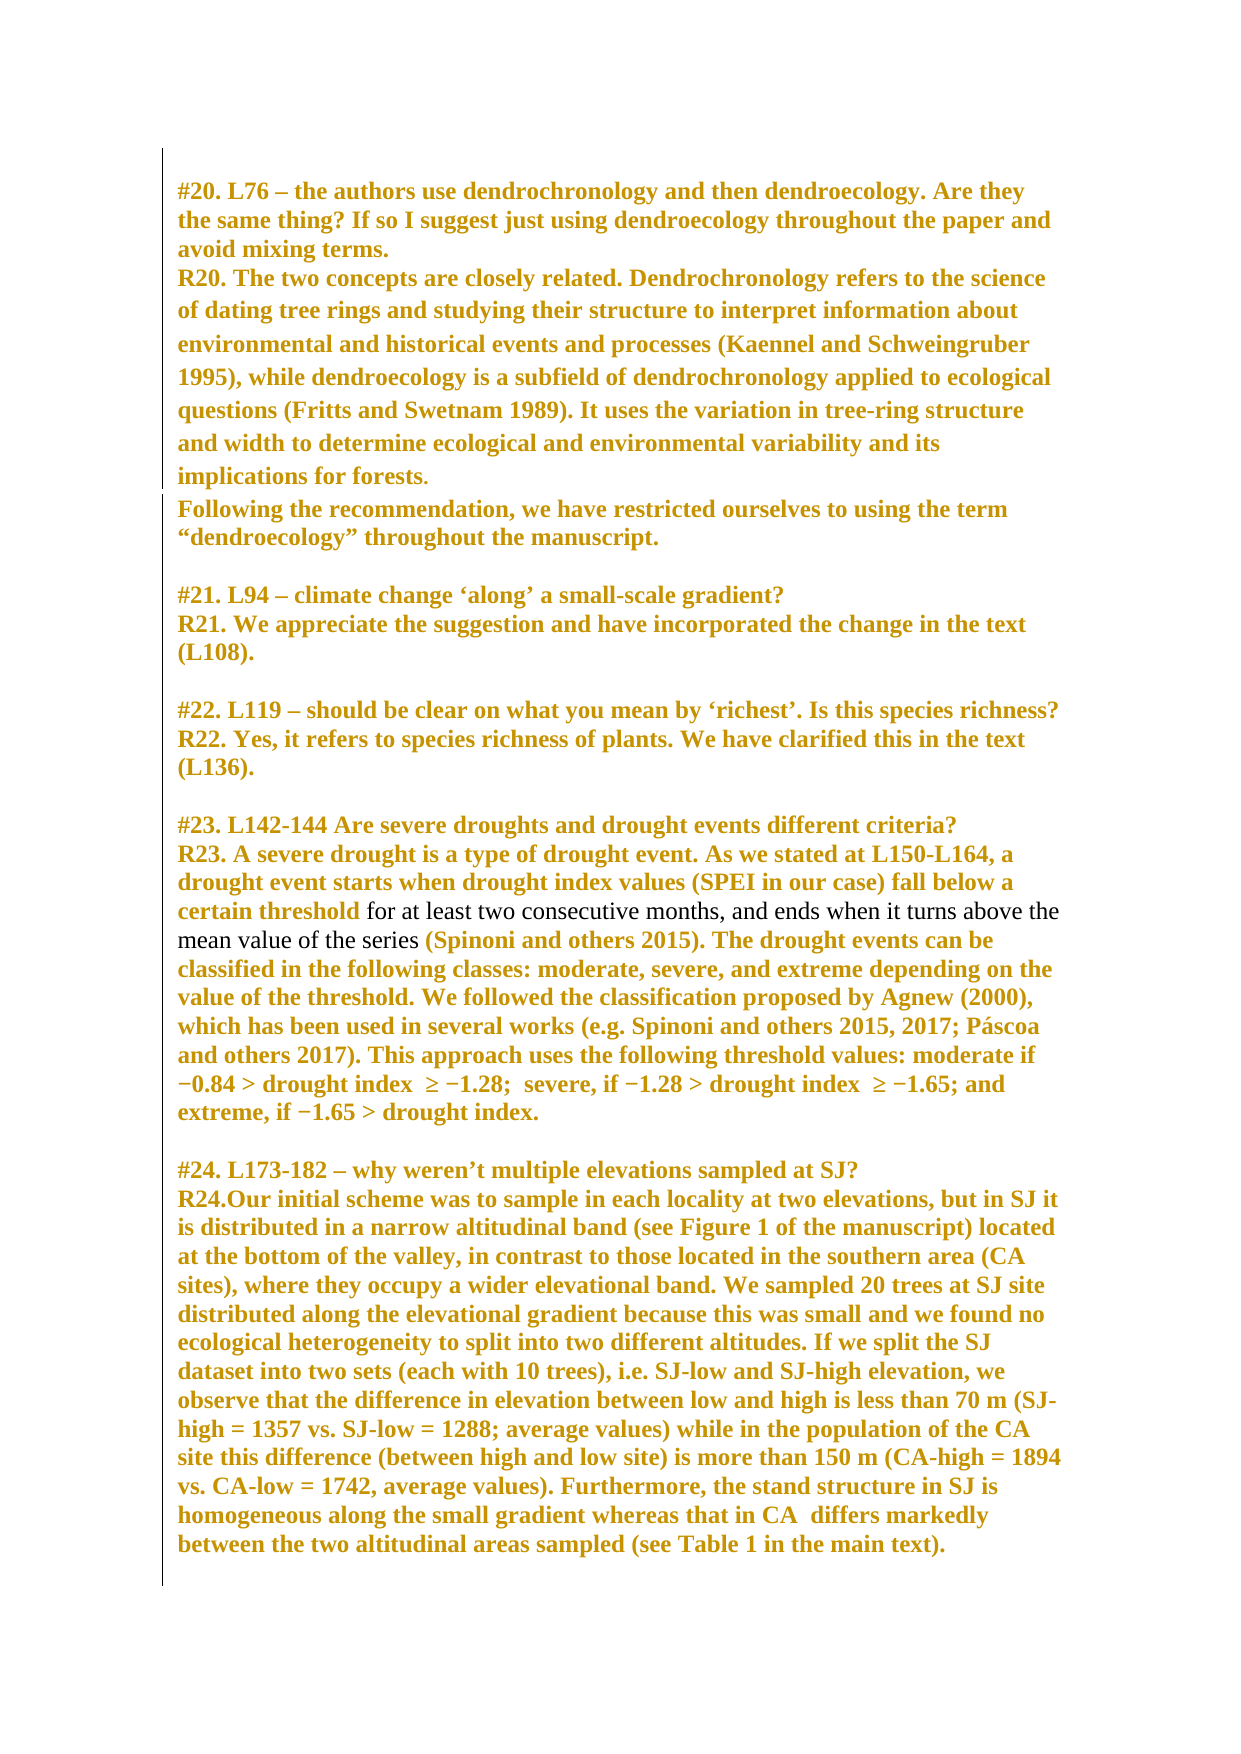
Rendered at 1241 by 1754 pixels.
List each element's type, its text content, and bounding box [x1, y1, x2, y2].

text #22. L119 – should be clear on what you mean by ‘richest’. Is this species richness? [177, 695, 1063, 724]
text R20. The two concepts are closely related. Dendrochronology refers to the science of dating tree rings and studying their structure to interpret information about environmental and historical events and processes (Kaennel and Schweingruber 1995), while dendroecology is a subfield of dendrochronology applied to ecological questions (Fritts and Swetnam 1989). It uses the variation in tree-ring structure and width to determine ecological and environmental variability and its implications for forests. [177, 263, 1063, 489]
text #21. L94 – climate change ‘along’ a small-scale gradient? [177, 551, 1063, 609]
text R23. A severe drought is a type of drought event. As we stated at L150-L164, a drought event starts when drought index values (SPEI in our case) fall below a certain threshold for at least two consecutive months, and ends when it turns above the mean value of the series (Spinoni and others 2015). The drought events can be classified in the following classes: moderate, severe, and extreme depending on the value of the threshold. We followed the classification proposed by Agnew (2000), which has been used in several works (e.g. Spinoni and others 2015, 2017; Páscoa and others 2017). This approach uses the following threshold values: moderate if −0.84 > drought index ≥ −1.28; severe, if −1.28 > drought index ≥ −1.65; and extreme, if −1.65 > drought index. [177, 839, 1063, 1126]
text R21. We appreciate the suggestion and have incorporated the change in the text (L108). [177, 609, 1063, 666]
text R22. Yes, it refers to species richness of plants. We have clarified this in the text (L136). [177, 724, 1063, 781]
text #23. L142-144 Are severe droughts and drought events different criteria? [177, 781, 1063, 839]
text R24.Our initial scheme was to sample in each locality at two elevations, but in SJ it is distributed in a narrow altitudinal band (see Figure 1 of the manuscript) located at the bottom of the valley, in contrast to those located in the southern area (CA sites), where they occupy a wider elevational band. We sampled 20 trees at SJ site distributed along the elevational gradient because this was small and we found no ecological heterogeneity to split into two different altitudes. If we split the SJ dataset into two sets (each with 10 trees), i.e. SJ-low and SJ-high elevation, we observe that the difference in elevation between low and high is less than 70 m (SJ-high = 1357 vs. SJ-low = 1288; average values) while in the population of the CA site this difference (between high and low site) is more than 150 m (CA-high = 1894 vs. CA-low = 1742, average values). Furthermore, the stand structure in SJ is homogeneous along the small gradient whereas that in CA differs markedly between the two altitudinal areas sampled (see Table 1 in the main text). [177, 1184, 1063, 1557]
text Following the recommendation, we have restricted ourselves to using the term “dendroecology” throughout the manuscript. [177, 494, 1063, 551]
text #20. L76 – the authors use dendrochronology and then dendroecology. Are they the same thing? If so I suggest just using dendroecology throughout the paper and avoid mixing terms. [177, 148, 1063, 263]
text #24. L173-182 – why weren’t multiple elevations sampled at SJ? [177, 1126, 1063, 1184]
